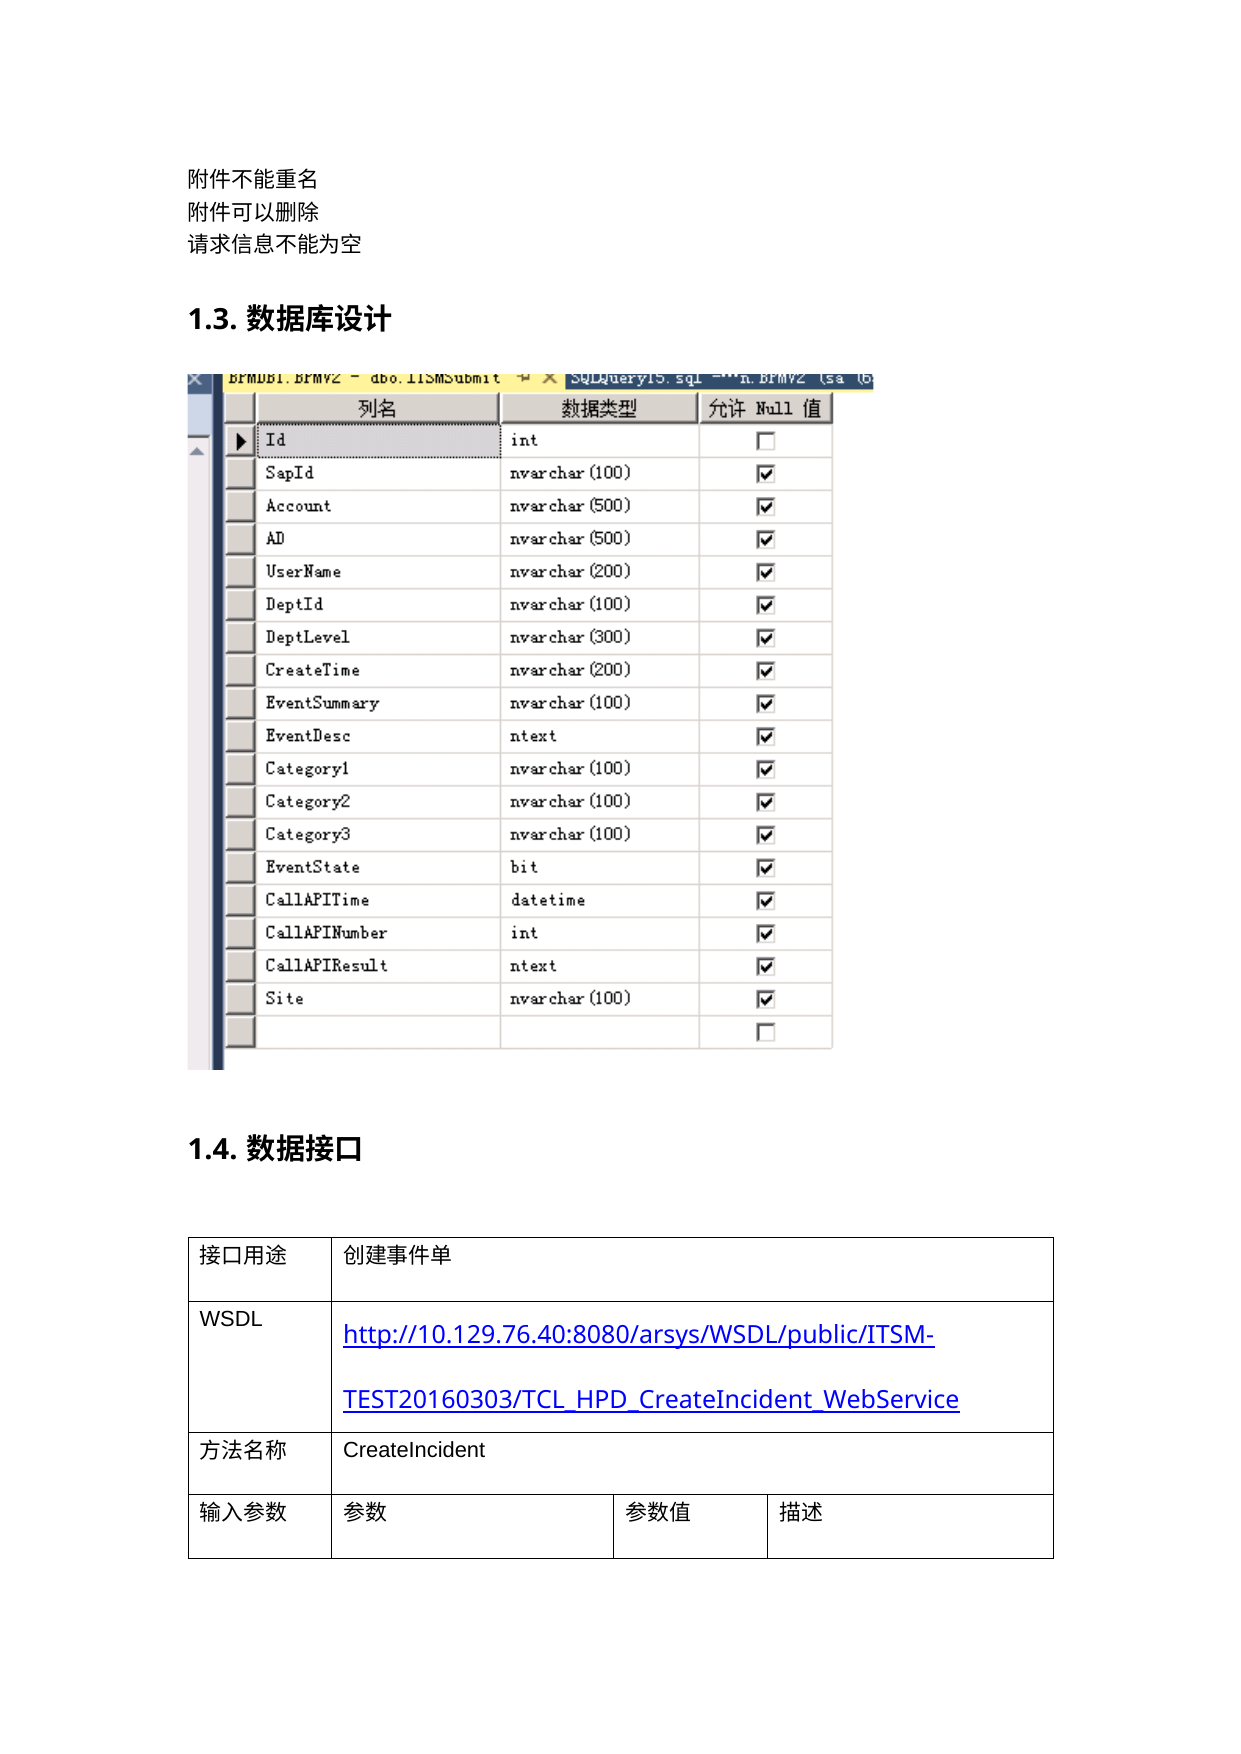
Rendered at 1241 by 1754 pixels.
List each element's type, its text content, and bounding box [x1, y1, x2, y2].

table_cell 参数 [332, 1495, 613, 1558]
table_header 创建事件单 [332, 1238, 1053, 1301]
table_cell 方法名称 [189, 1433, 331, 1494]
text 附件不能重名 [187, 162, 1053, 194]
picture [187, 374, 874, 1070]
table_cell http://10.129.76.40:8080/arsys/WSDL/public/ITSM-TEST20160303/TCL_HPD_CreateIncident_WebService [332, 1302, 1053, 1432]
table_cell WSDL [189, 1302, 331, 1432]
table_cell 输入参数 [189, 1495, 331, 1558]
table_header 接口用途 [189, 1238, 331, 1301]
text 数据接口 [187, 1114, 1053, 1179]
text 请求信息不能为空 [187, 227, 1053, 259]
table_cell 描述 [768, 1495, 1053, 1558]
table_cell CreateIncident [332, 1433, 1053, 1494]
table_cell 参数值 [614, 1495, 767, 1558]
text 附件可以删除 [187, 194, 1053, 227]
text 数据库设计 [187, 284, 1053, 349]
